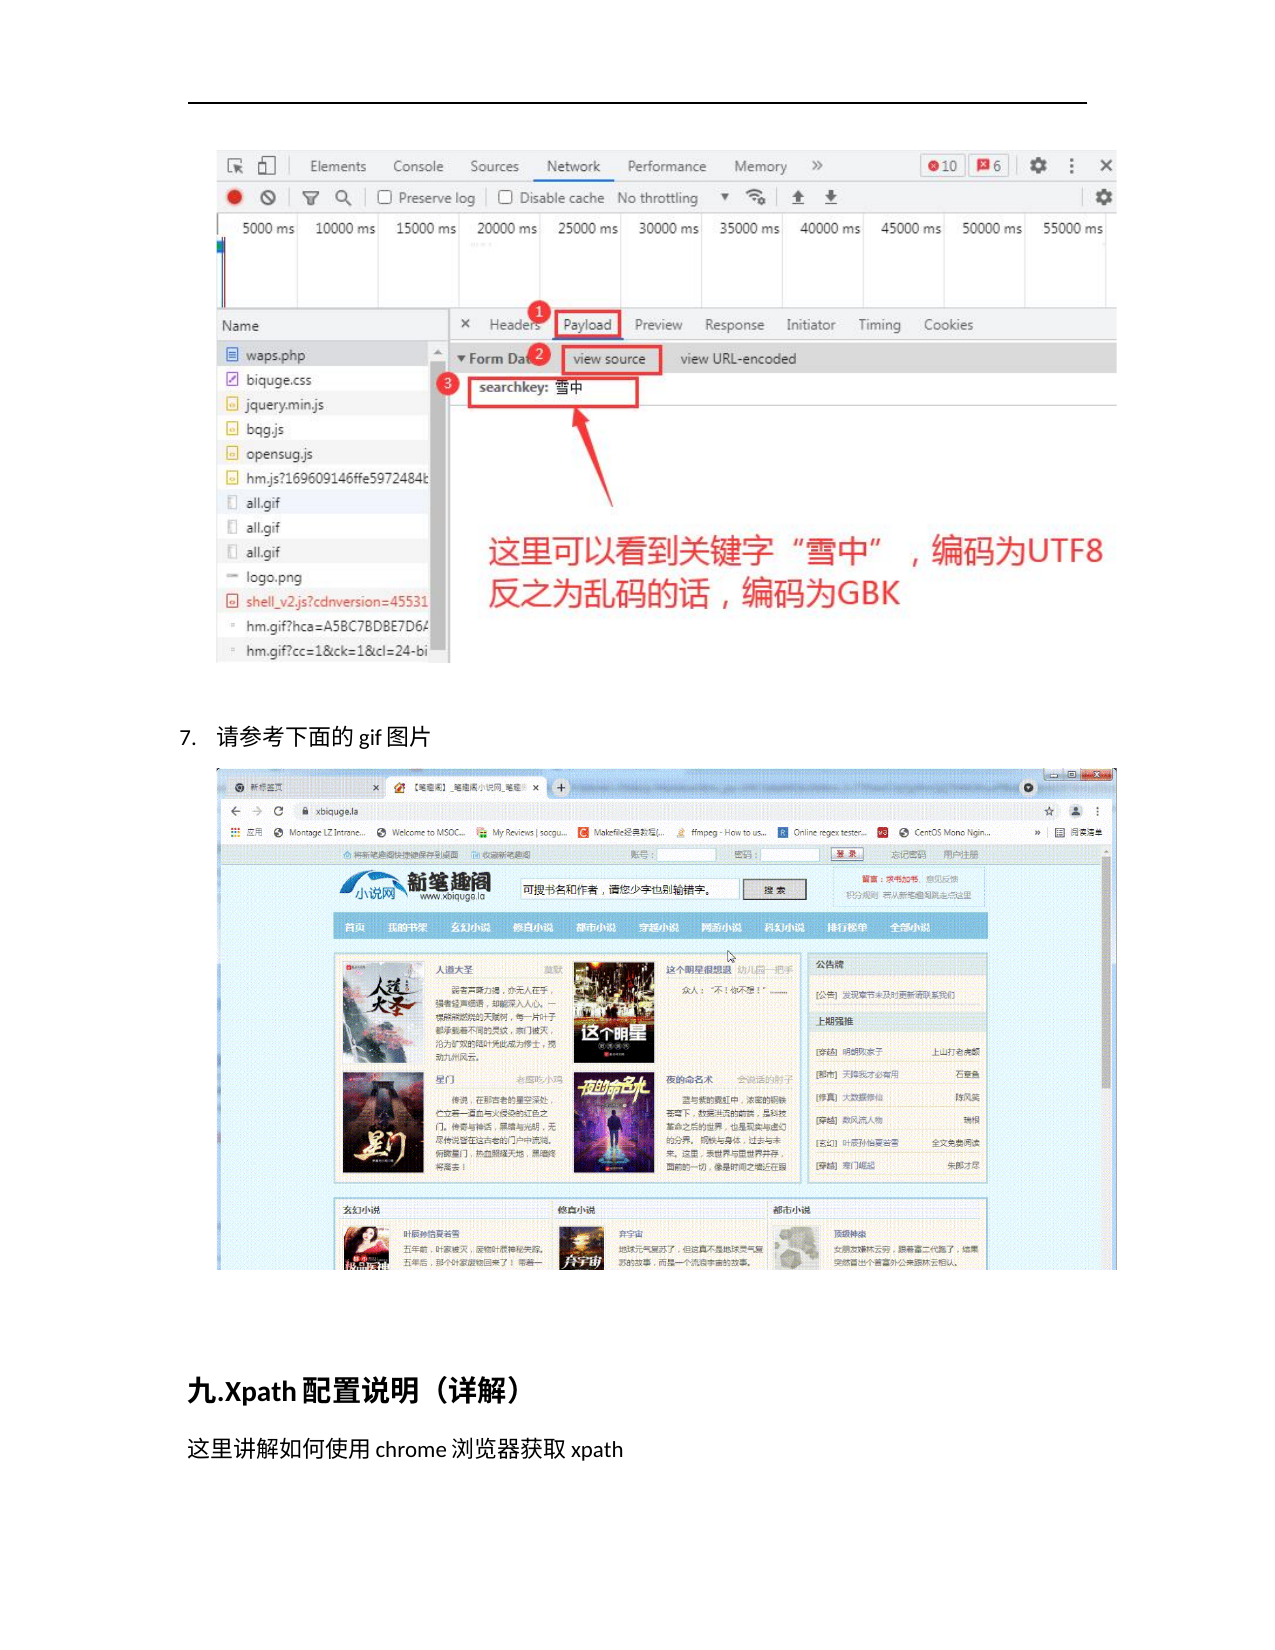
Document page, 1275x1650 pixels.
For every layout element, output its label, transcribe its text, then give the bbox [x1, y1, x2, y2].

text 这里讲解如何使用chrome浏览器获取xpath [187, 1431, 1087, 1464]
list 请参考下面的gif图片 [179, 719, 1087, 752]
picture [216, 768, 1117, 1270]
picture [216, 150, 1117, 663]
list Xpath配置说明（详解） [187, 1367, 1087, 1409]
